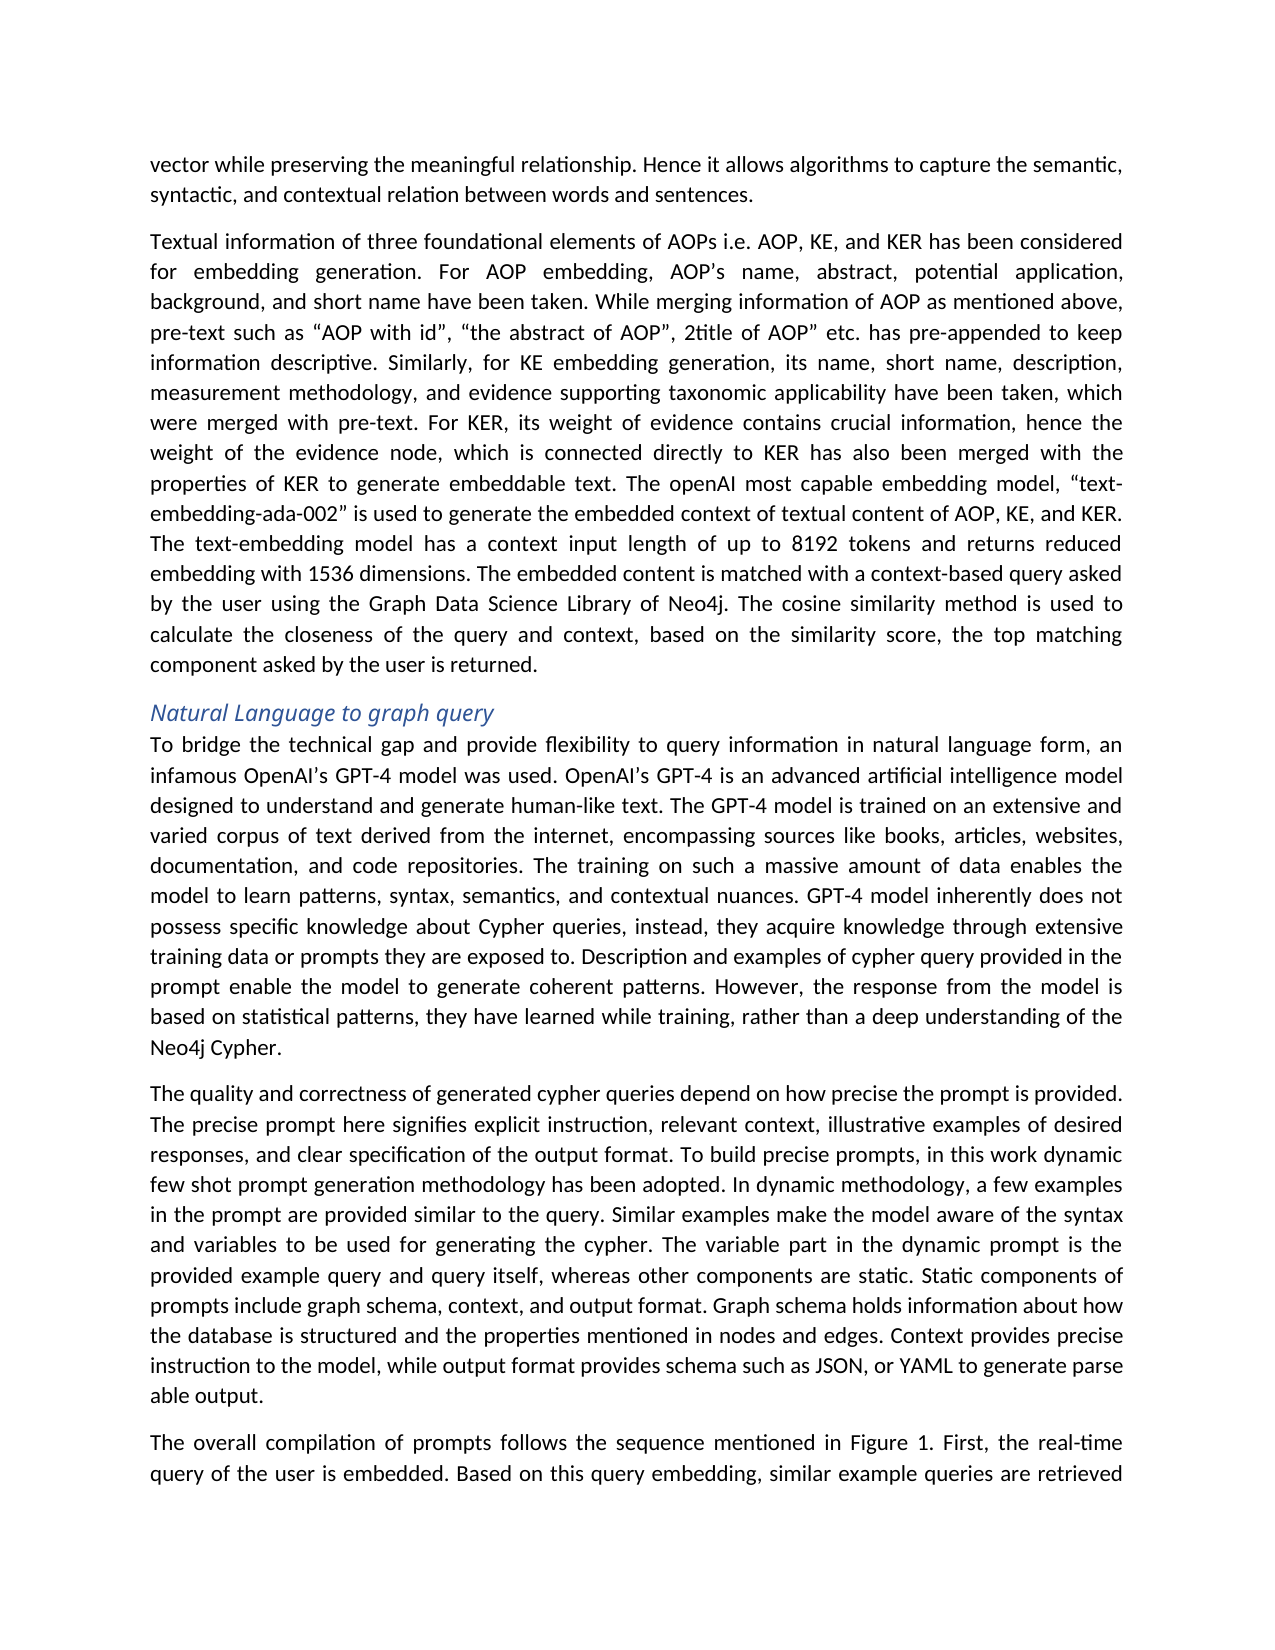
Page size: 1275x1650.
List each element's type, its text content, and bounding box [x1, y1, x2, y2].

text The quality and correctness of generated cypher queries depend on how precise the prompt is provided. The precise prompt here signifies explicit instruction, relevant context, illustrative examples of desired responses, and clear specification of the output format. To build precise prompts, in this work dynamic few shot prompt generation methodology has been adopted. In dynamic methodology, a few examples in the prompt are provided similar to the query. Similar examples make the model aware of the syntax and variables to be used for generating the cypher. The variable part in the dynamic prompt is the provided example query and query itself, whereas other components are static. Static components of prompts include graph schema, context, and output format. Graph schema holds information about how the database is structured and the properties mentioned in nodes and edges. Context provides precise instruction to the model, while output format provides schema such as JSON, or YAML to generate parse able output. [150, 1079, 1125, 1410]
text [150, 1428, 1125, 1487]
text To bridge the technical gap and provide flexibility to query information in natural language form, an infamous OpenAI’s GPT-4 model was used. OpenAI’s GPT-4 is an advanced artificial intelligence model designed to understand and generate human-like text. The GPT-4 model is trained on an extensive and varied corpus of text derived from the internet, encompassing sources like books, articles, websites, documentation, and code repositories. The training on such a massive amount of data enables the model to learn patterns, syntax, semantics, and contextual nuances. GPT-4 model inherently does not possess specific knowledge about Cypher queries, instead, they acquire knowledge through extensive training data or prompts they are exposed to. Description and examples of cypher query provided in the prompt enable the model to generate coherent patterns. However, the response from the model is based on statistical patterns, they have learned while training, rather than a deep understanding of the Neo4j Cypher. [150, 731, 1125, 1061]
text Textual information of three foundational elements of AOPs i.e. AOP, KE, and KER has been considered for embedding generation. For AOP embedding, AOP’s name, abstract, potential application, background, and short name have been taken. While merging information of AOP as mentioned above, pre-text such as “AOP with id”, “the abstract of AOP”, 2title of AOP” etc. has pre-appended to keep information descriptive. Similarly, for KE embedding generation, its name, short name, description, measurement methodology, and evidence supporting taxonomic applicability have been taken, which were merged with pre-text. For KER, its weight of evidence contains crucial information, hence the weight of the evidence node, which is connected directly to KER has also been merged with the properties of KER to generate embeddable text. The openAI most capable embedding model, “text-embedding-ada-002” is used to generate the embedded context of textual content of AOP, KE, and KER. The text-embedding model has a context input length of up to 8192 tokens and returns reduced embedding with 1536 dimensions. The embedded content is matched with a context-based query asked by the user using the Graph Data Science Library of Neo4j. The cosine similarity method is used to calculate the closeness of the query and context, based on the similarity score, the top matching component asked by the user is returned. [150, 227, 1125, 678]
subtitle Natural Language to graph query [150, 697, 1125, 728]
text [150, 150, 1125, 208]
